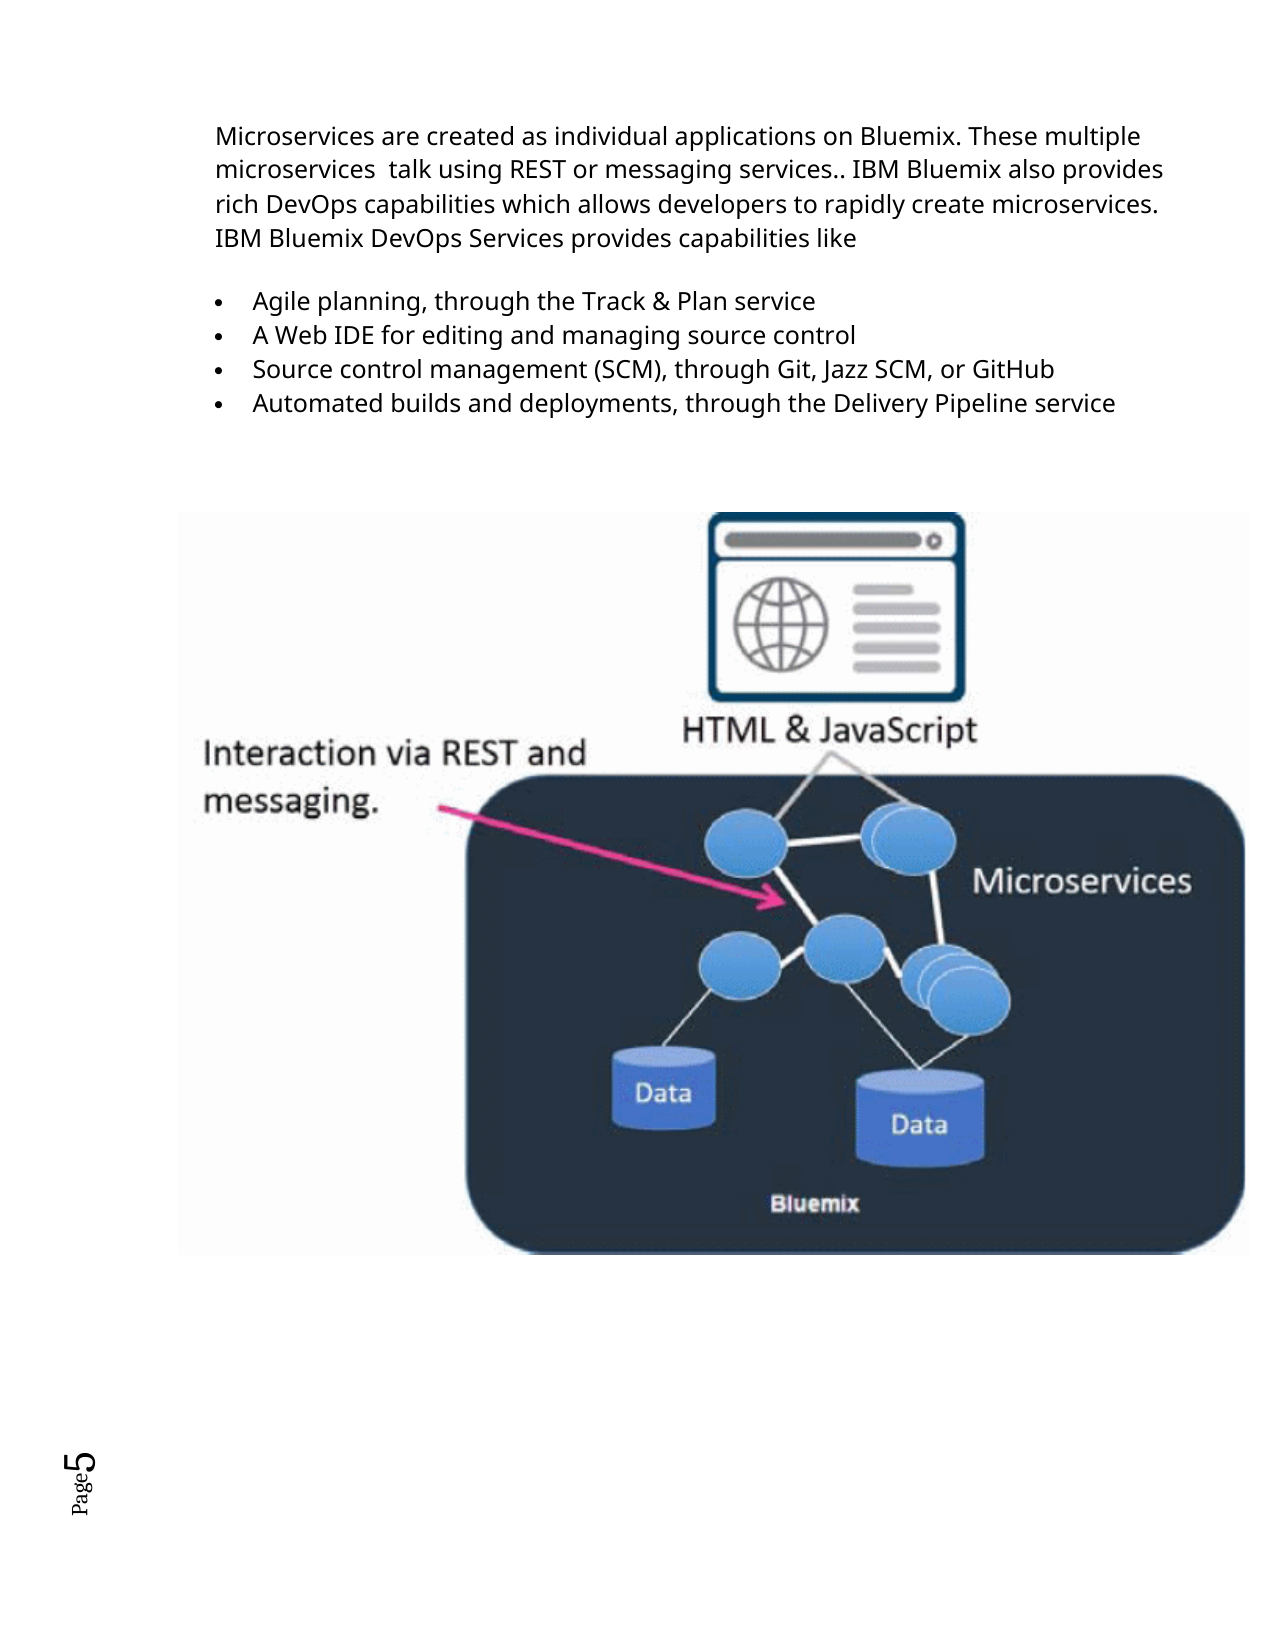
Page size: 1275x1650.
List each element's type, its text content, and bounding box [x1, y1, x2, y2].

list Automated builds and deployments, through the Delivery Pipeline service [215, 386, 1186, 420]
list A Web IDE for editing and managing source control [215, 318, 1186, 352]
picture [177, 512, 1250, 1255]
list Source control management (SCM), through Git, Jazz SCM, or GitHub [215, 352, 1186, 386]
list Agile planning, through the Track & Plan service [215, 283, 1186, 318]
text Microservices are created as individual applications on Bluemix. These multiple microservices talk using REST or messaging services.. IBM Bluemix also provides rich DevOps capabilities which allows developers to rapidly create microservices. IBM Bluemix DevOps Services provides capabilities like [215, 118, 1186, 254]
